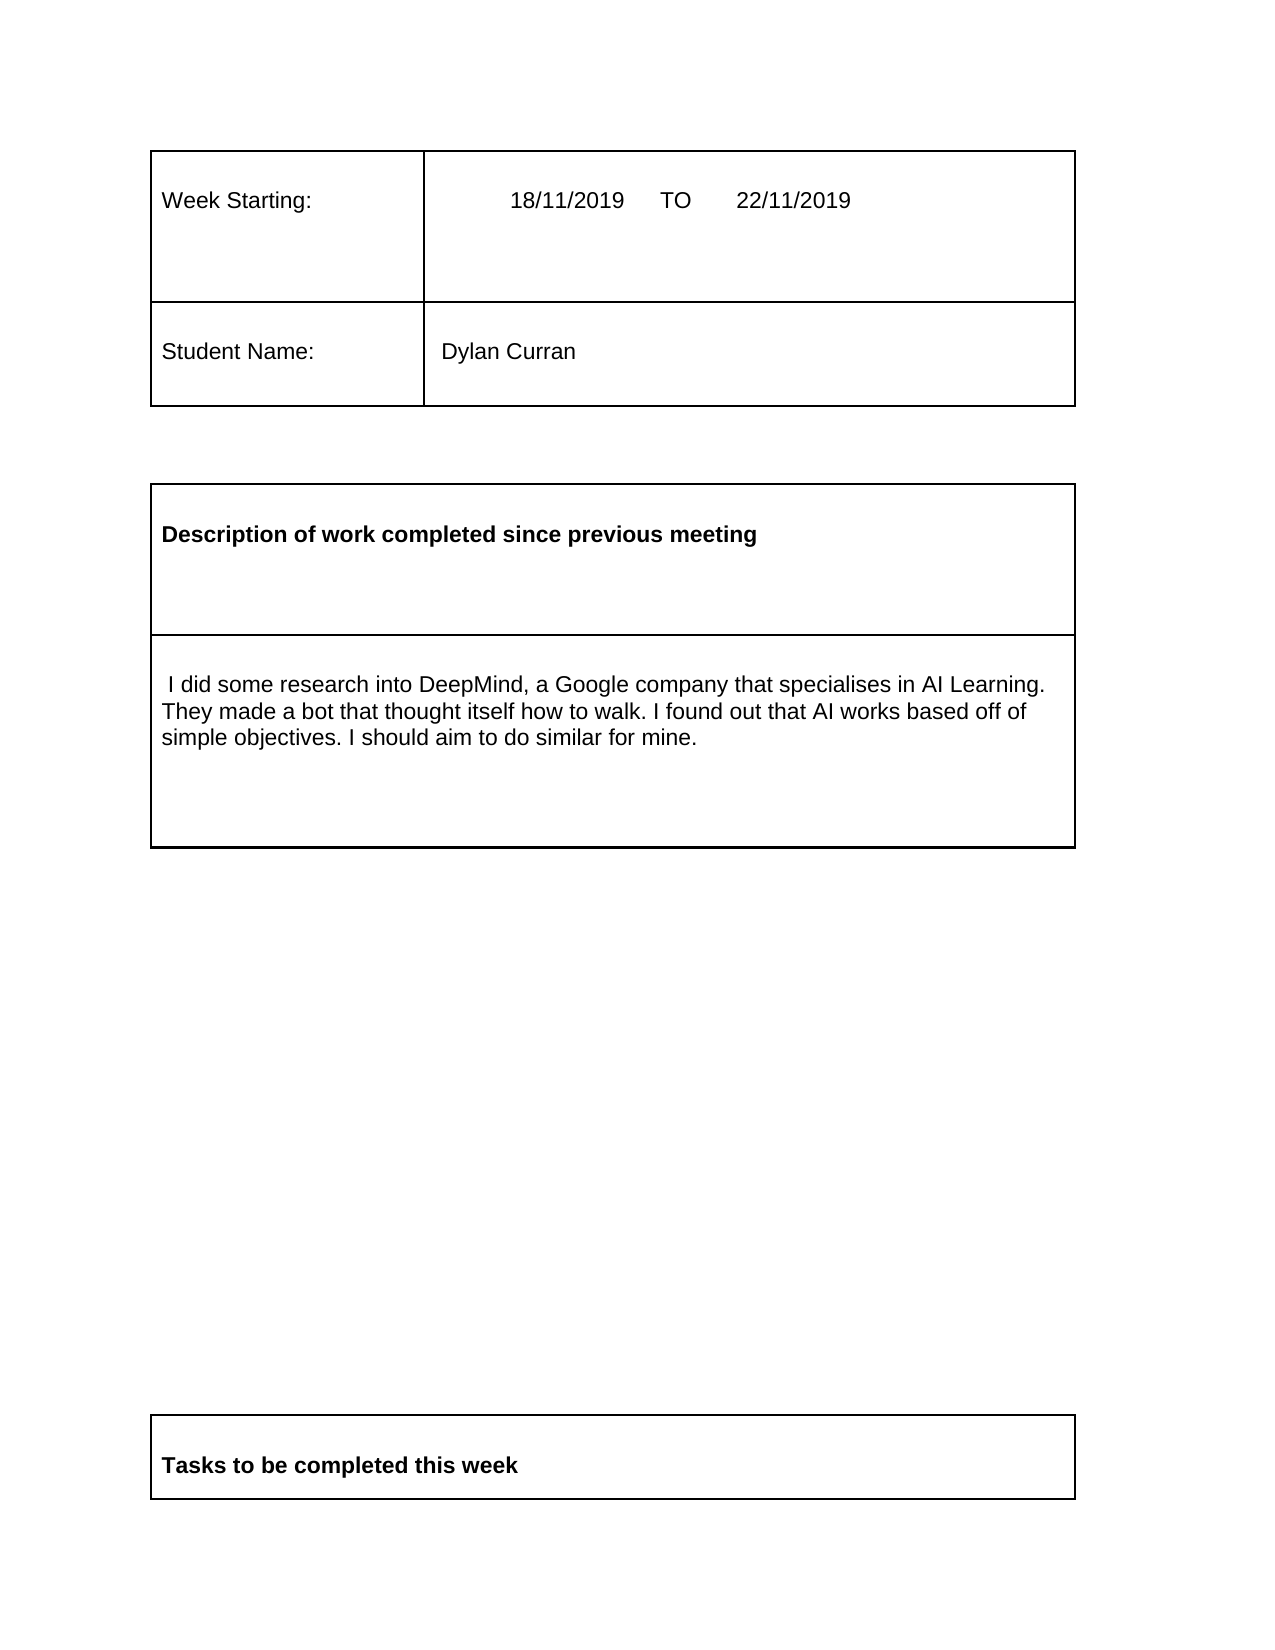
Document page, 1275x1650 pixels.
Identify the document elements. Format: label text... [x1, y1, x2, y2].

table_header Tasks to be completed this week [152, 1416, 1074, 1498]
table_header 18/11/2019 TO 22/11/2019 [425, 152, 1074, 301]
table_header Week Starting: [152, 152, 423, 301]
table_cell Dylan Curran [425, 303, 1074, 405]
table_cell Student Name: [152, 303, 423, 405]
table_header Description of work completed since previous meeting [152, 485, 1074, 634]
table_cell I did some research into DeepMind, a Google company that specialises in AI Learning. They made a bot that thought itself how to walk. I found out that AI works based off of simple objectives. I should aim to do similar for mine. [152, 636, 1074, 846]
